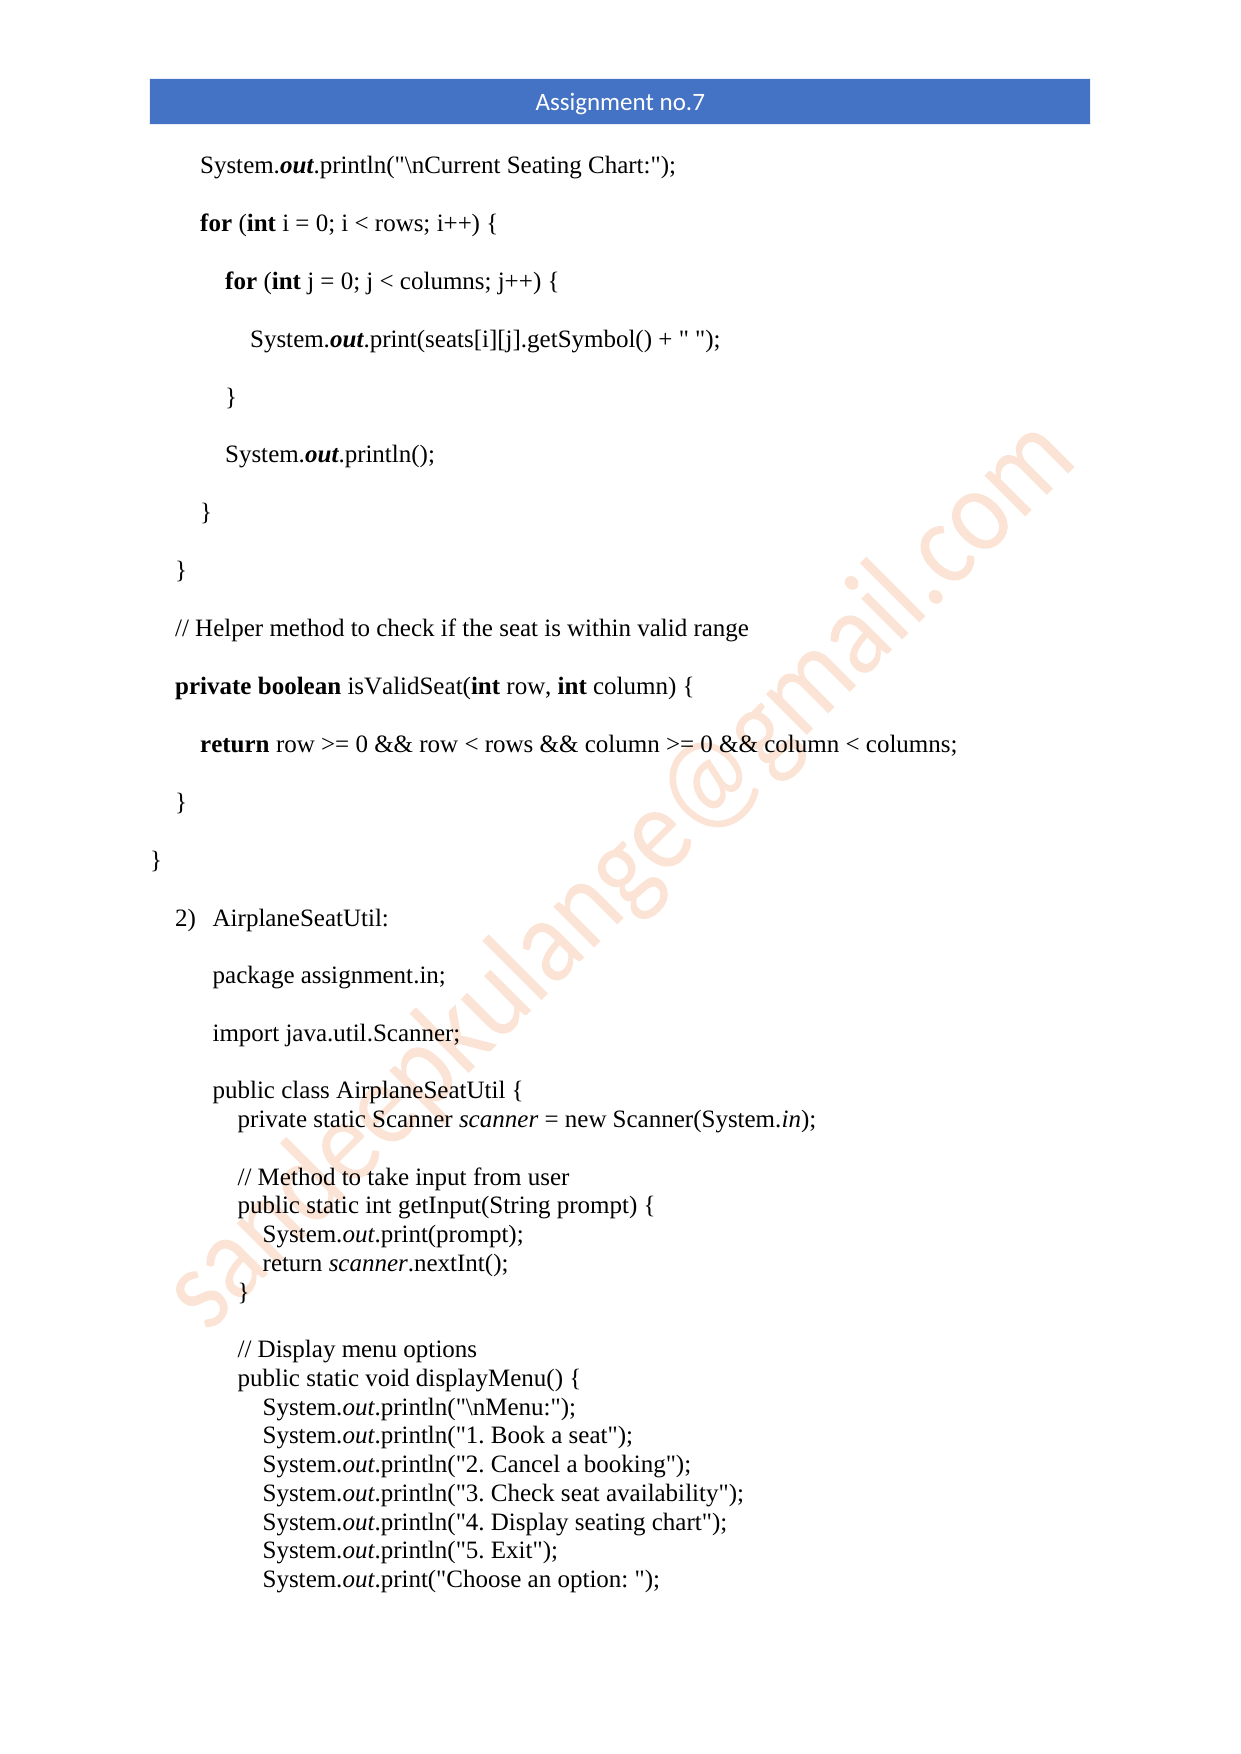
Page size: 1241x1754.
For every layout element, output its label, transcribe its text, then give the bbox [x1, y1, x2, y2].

text // Helper method to check if the seat is within valid range [150, 613, 1090, 642]
list System.out.println("4. Display seating chart"); [212, 1507, 1090, 1535]
list public static void displayMenu() { [212, 1363, 1090, 1392]
list // Display menu options [212, 1334, 1090, 1363]
text private boolean isValidSeat(int row, int column) { [150, 671, 1090, 700]
list public class AirplaneSeatUtil { [212, 1075, 1090, 1104]
list package assignment.in; [212, 960, 1090, 989]
text } [150, 845, 1090, 874]
list System.out.println("2. Cancel a booking"); [212, 1449, 1090, 1478]
list System.out.println("5. Exit"); [212, 1535, 1090, 1564]
text } [150, 787, 1090, 816]
list System.out.println("3. Check seat availability"); [212, 1478, 1090, 1507]
list import java.util.Scanner; [212, 1018, 1090, 1047]
list private static Scanner scanner = new Scanner(System.in); [212, 1104, 1090, 1133]
list public static int getInput(String prompt) { [212, 1190, 1090, 1219]
list System.out.println("1. Book a seat"); [212, 1420, 1090, 1449]
list } [212, 1277, 1090, 1305]
list System.out.print(prompt); [212, 1219, 1090, 1248]
list AirplaneSeatUtil: [175, 903, 1090, 932]
text for (int i = 0; i < rows; i++) { [150, 208, 1090, 237]
text System.out.println("\nCurrent Seating Chart:"); [150, 150, 1090, 179]
text System.out.print(seats[i][j].getSymbol() + " "); [150, 324, 1090, 352]
list System.out.println("\nMenu:"); [212, 1392, 1090, 1420]
text } [150, 382, 1090, 410]
text } [150, 555, 1090, 584]
text return row >= 0 && row < rows && column >= 0 && column < columns; [150, 729, 1090, 758]
text for (int j = 0; j < columns; j++) { [150, 266, 1090, 294]
list System.out.print("Choose an option: "); [212, 1564, 1090, 1593]
list return scanner.nextInt(); [212, 1248, 1090, 1277]
text System.out.println(); [150, 439, 1090, 468]
list // Method to take input from user [212, 1162, 1090, 1190]
text } [150, 497, 1090, 526]
